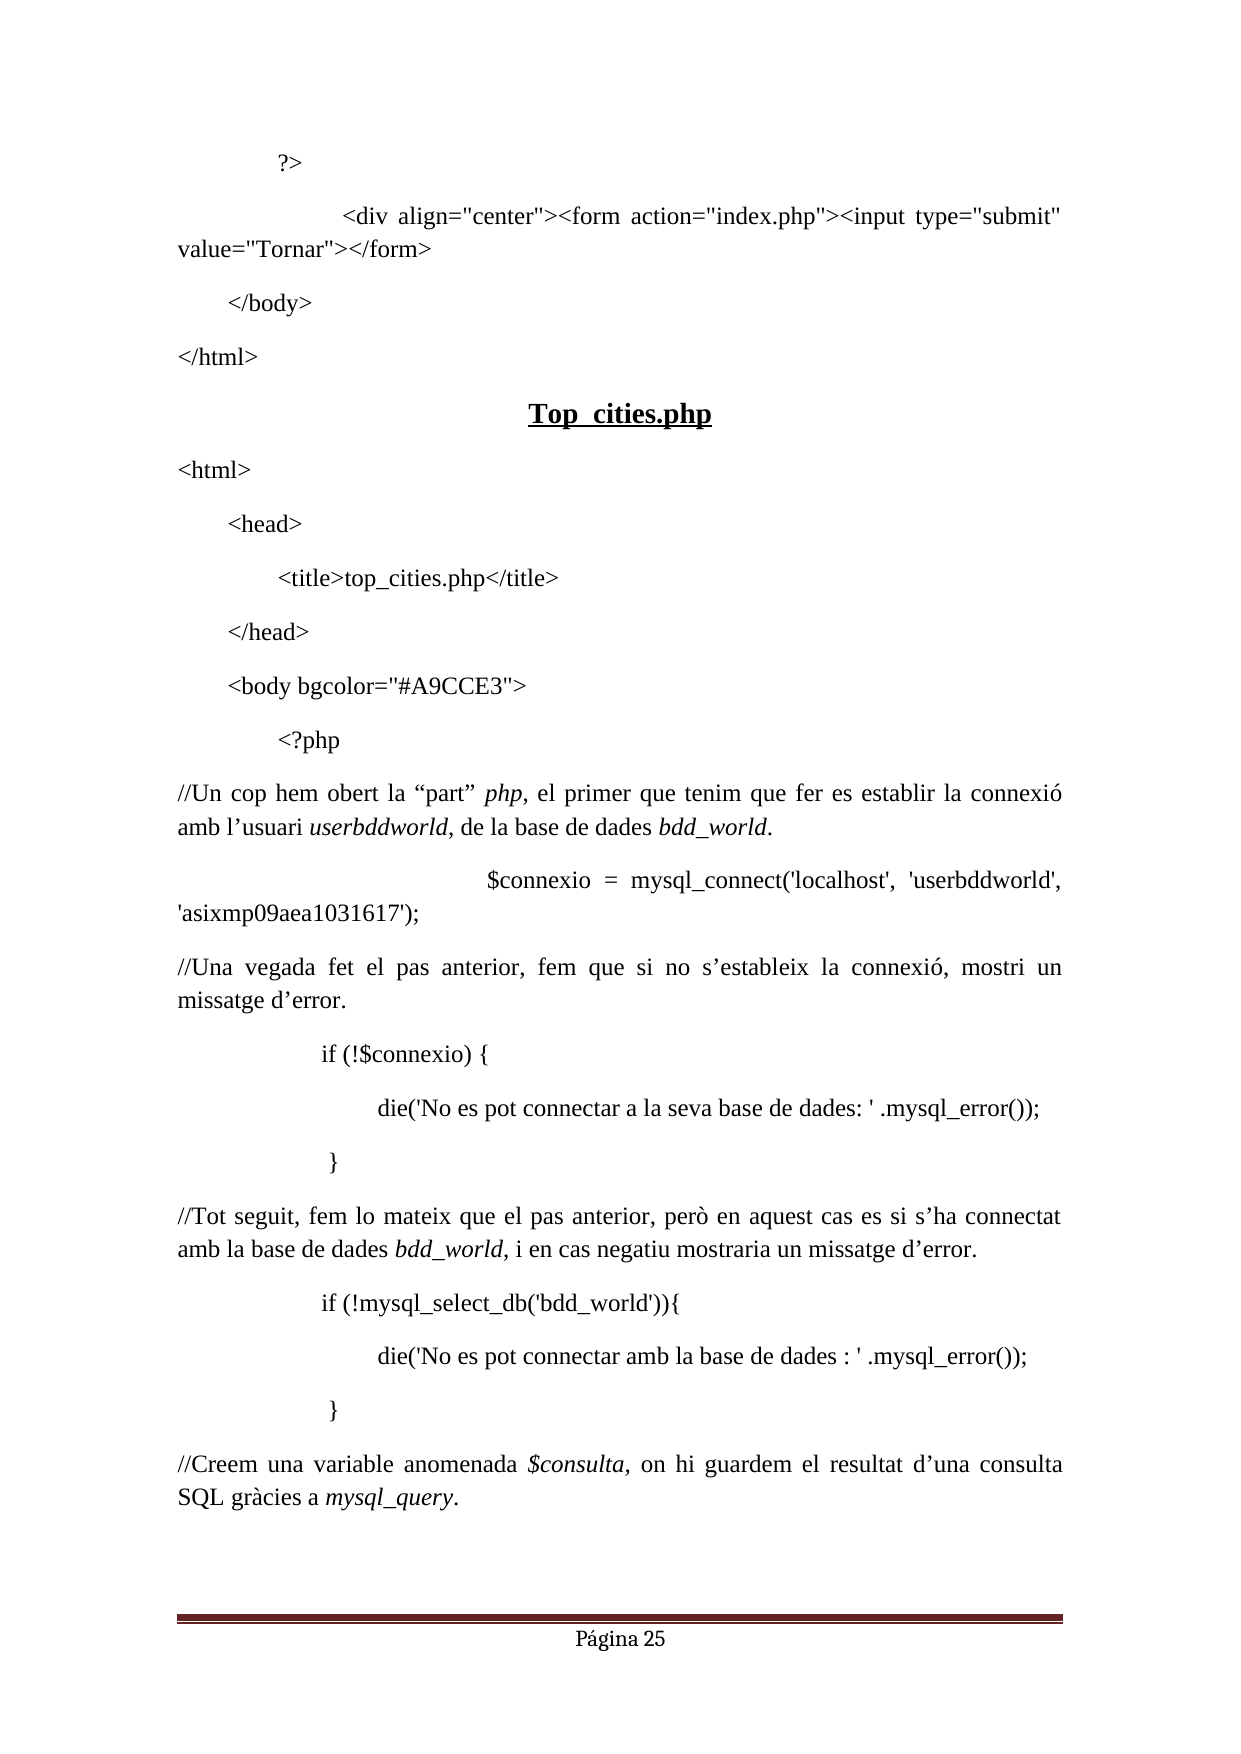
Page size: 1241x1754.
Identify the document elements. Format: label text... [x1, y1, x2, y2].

text ?> [177, 148, 1063, 176]
text //Tot seguit, fem lo mateix que el pas anterior, però en aquest cas es si s’ha connectat amb la base de dades bdd_world, i en cas negatiu mostraria un missatge d’error. [177, 1201, 1063, 1262]
text <?php [177, 725, 1063, 753]
text <head> [177, 509, 1063, 538]
text if (!mysql_select_db('bdd_world')){ [177, 1288, 1063, 1316]
text <html> [177, 455, 1063, 484]
text //Una vegada fet el pas anterior, fem que si no s’estableix la connexió, mostri un missatge d’error. [177, 952, 1063, 1014]
text //Un cop hem obert la “part” php, el primer que tenim que fer es establir la connexió amb l’usuari userbddworld, de la base de dades bdd_world. [177, 778, 1063, 840]
text } [177, 1147, 1063, 1176]
text $connexio = mysql_connect('localhost', 'userbddworld', 'asixmp09aea1031617'); [177, 865, 1063, 927]
text die('No es pot connectar a la seva base de dades: ' .mysql_error()); [177, 1093, 1063, 1122]
text <body bgcolor="#A9CCE3"> [177, 671, 1063, 699]
text die('No es pot connectar amb la base de dades : ' .mysql_error()); [177, 1341, 1063, 1370]
text <div align="center"><form action="index.php"><input type="submit" value="Tornar"></form> [177, 201, 1063, 263]
text </head> [177, 617, 1063, 646]
text Top_cities.php [177, 396, 1063, 429]
text </html> [177, 342, 1063, 371]
text </body> [177, 288, 1063, 317]
text //Creem una variable anomenada $consulta, on hi guardem el resultat d’una consulta SQL gràcies a mysql_query. [177, 1449, 1063, 1511]
text if (!$connexio) { [177, 1039, 1063, 1068]
text <title>top_cities.php</title> [177, 563, 1063, 592]
text } [177, 1395, 1063, 1424]
